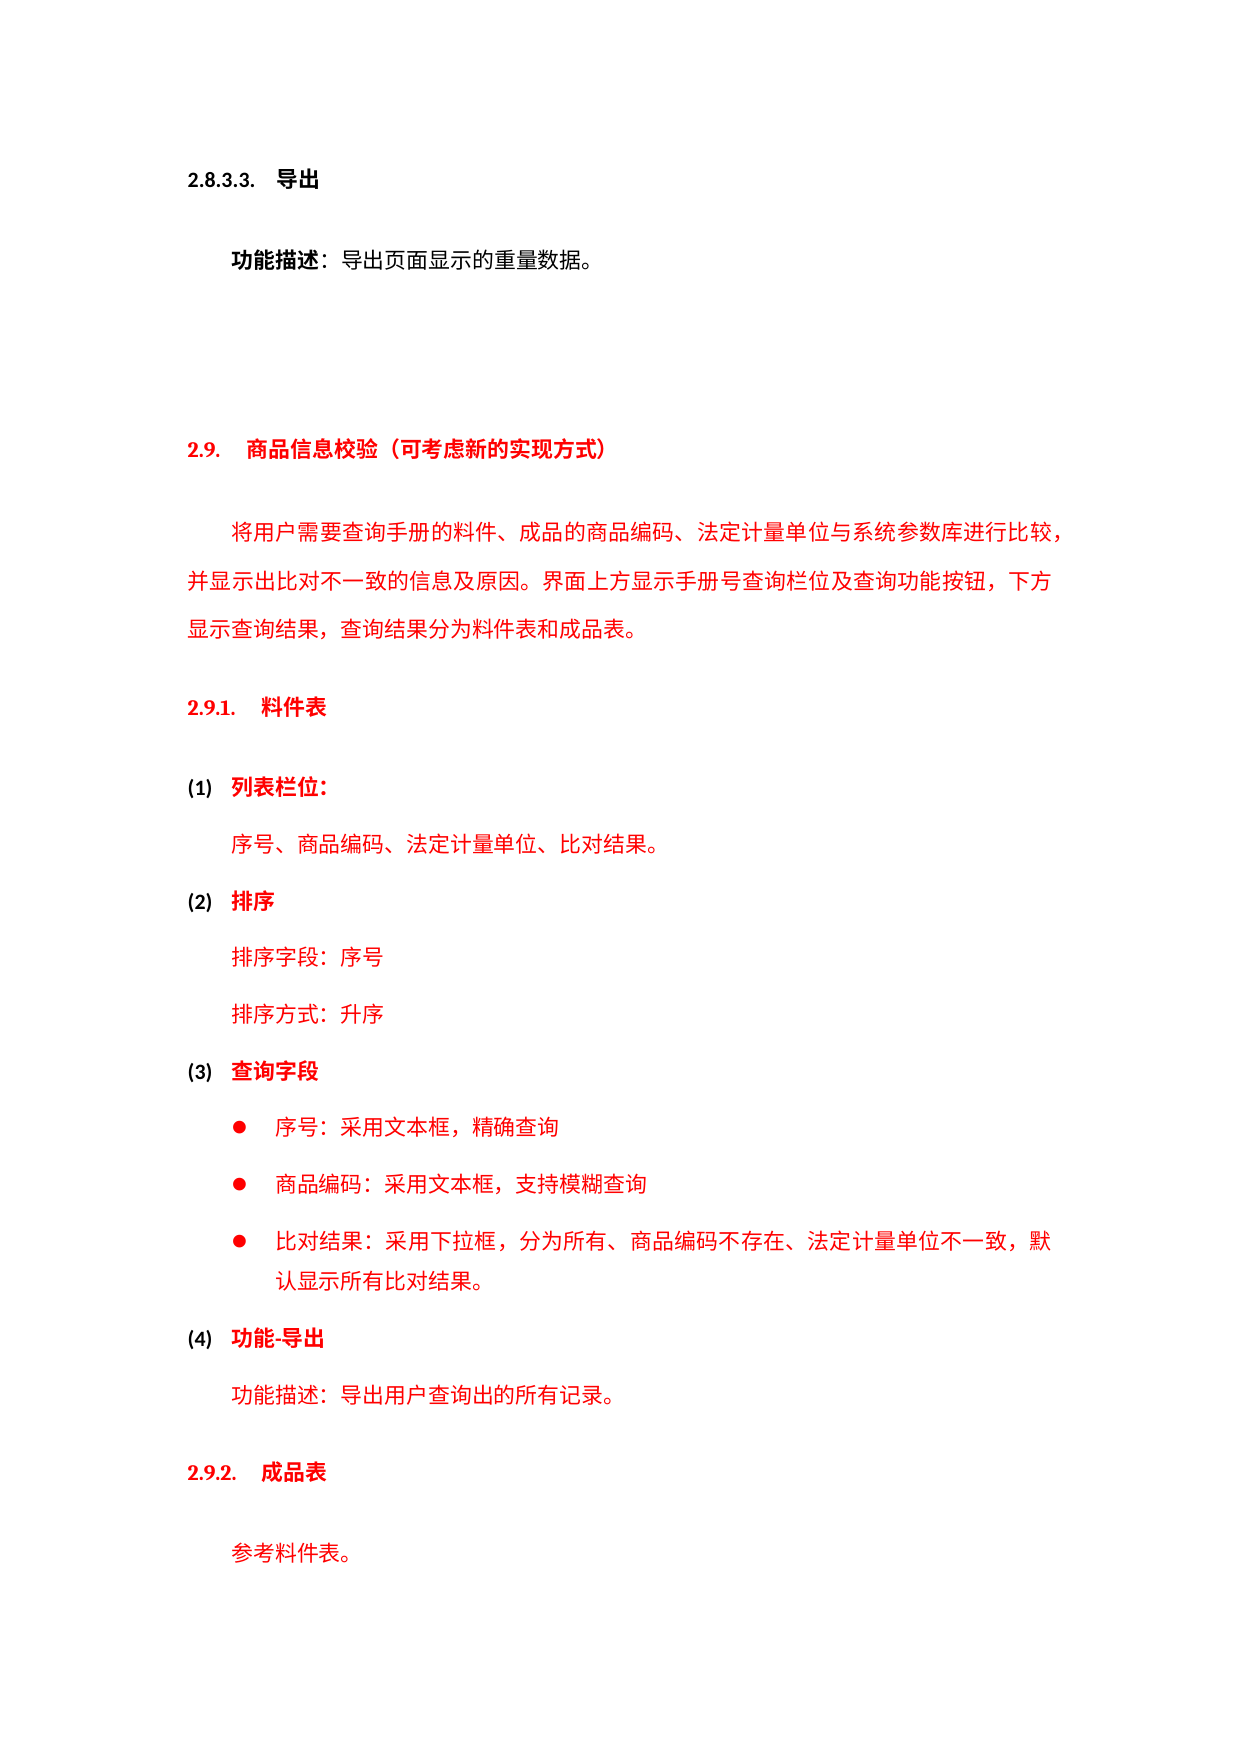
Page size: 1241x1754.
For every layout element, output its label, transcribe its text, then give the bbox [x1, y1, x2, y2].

list 列表栏位： [187, 770, 1053, 802]
subtitle 导出 [187, 162, 1053, 194]
list 查询字段 [187, 1053, 1053, 1086]
text 序号、商品编码、法定计量单位、比对结果。 [231, 827, 1053, 859]
text 排序方式：升序 [209, 997, 1053, 1029]
text 排序字段：序号 [209, 940, 1053, 972]
text 参考料件表。 [187, 1535, 1053, 1568]
subtitle 成品表 [187, 1455, 1053, 1487]
list 比对结果：采用下拉框，分为所有、商品编码不存在、法定计量单位不一致，默认显示所有比对结果。 [231, 1223, 1053, 1296]
list 序号：采用文本框，精确查询 [231, 1110, 1053, 1142]
text 将用户需要查询手册的料件、成品的商品编码、法定计量单位与系统参数库进行比较，并显示出比对不一致的信息及原因。界面上方显示手册号查询栏位及查询功能按钮，下方显示查询结果，查询结果分为料件表和成品表。 [187, 514, 1053, 644]
text 功能描述：导出用户查询出的所有记录。 [187, 1377, 1053, 1410]
list 商品编码：采用文本框，支持模糊查询 [231, 1167, 1053, 1199]
list 排序 [187, 883, 1053, 916]
subtitle 料件表 [187, 689, 1053, 722]
list 功能-导出 [187, 1321, 1053, 1353]
subtitle 商品信息校验（可考虑新的实现方式） [187, 432, 1053, 464]
text 功能描述：导出页面显示的重量数据。 [187, 242, 1053, 275]
